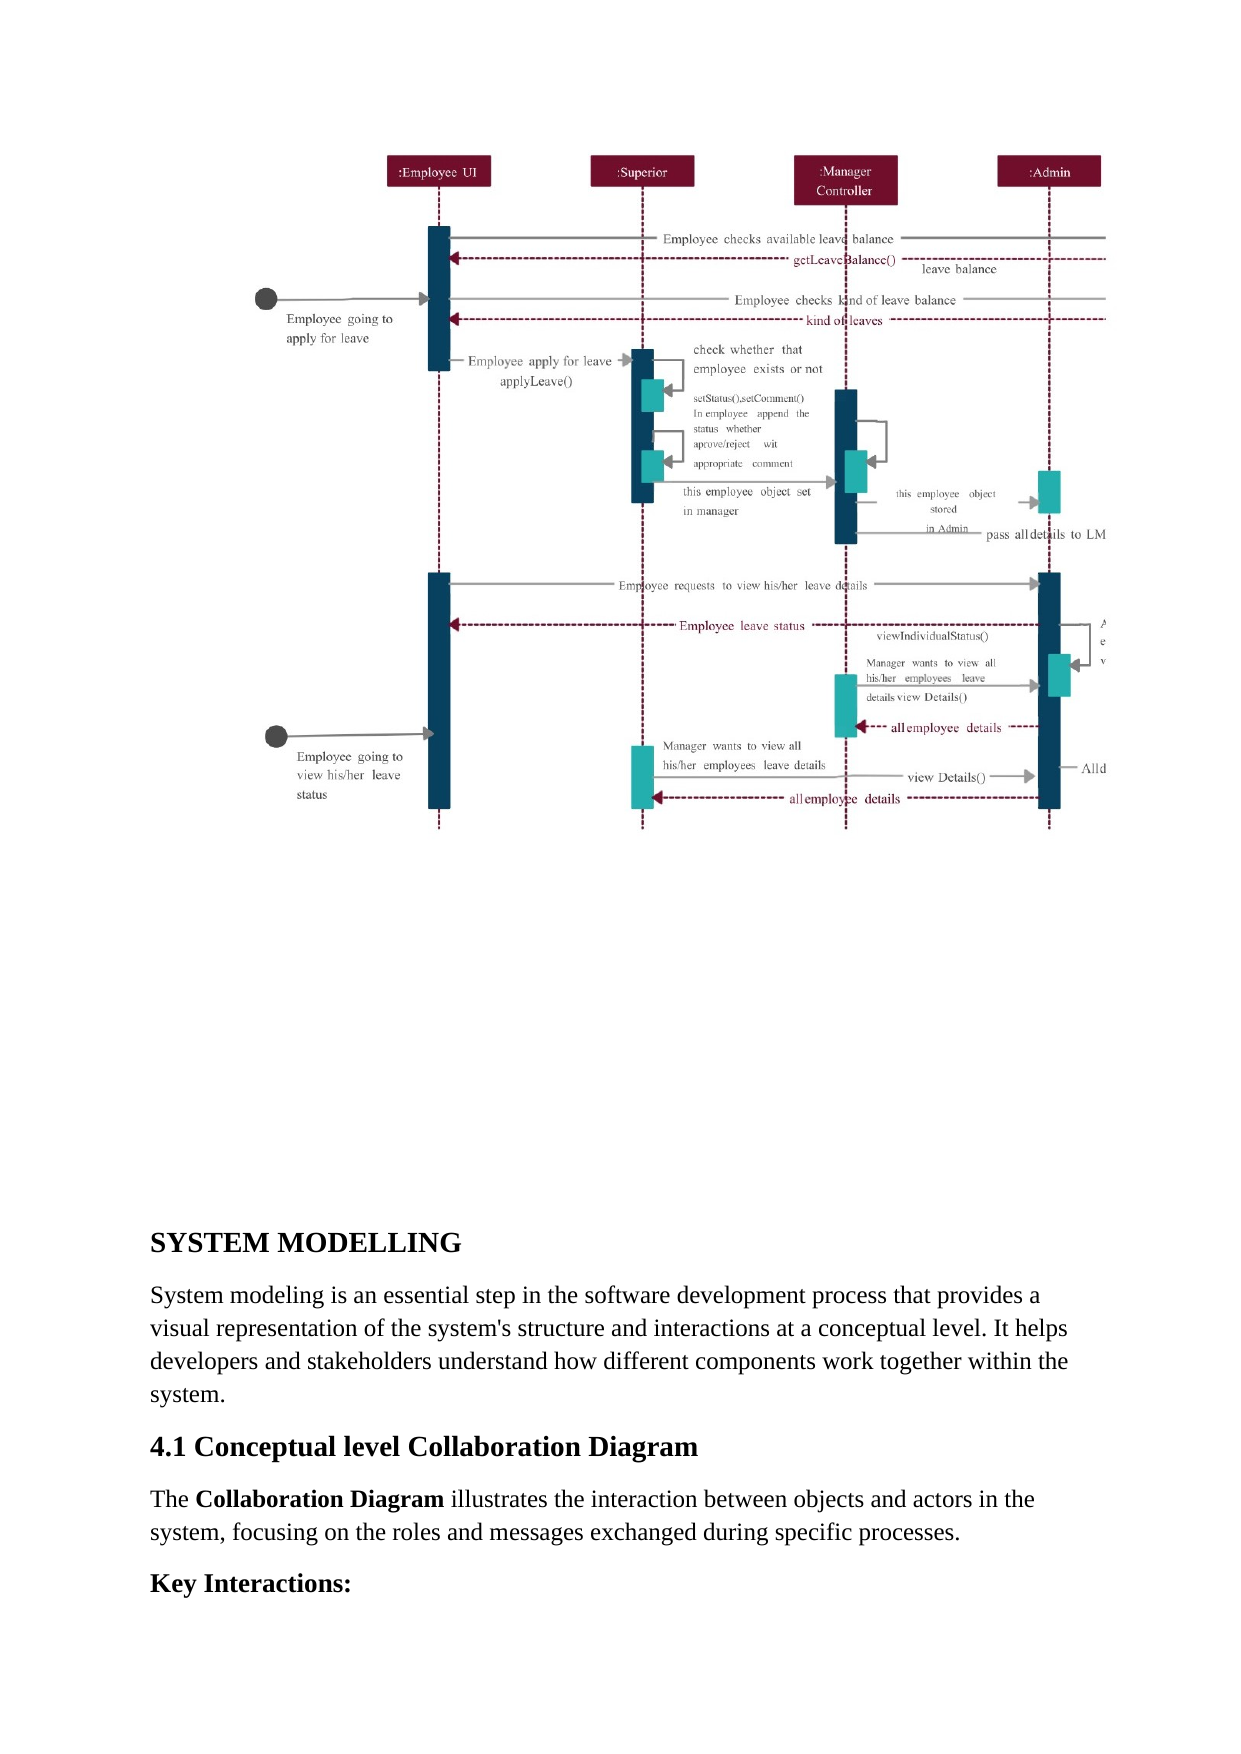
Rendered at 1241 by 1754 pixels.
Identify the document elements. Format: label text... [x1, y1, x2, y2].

text Key Interactions: [150, 1567, 1090, 1598]
picture [206, 150, 1147, 850]
text 4.1 Conceptual level Collaboration Diagram [150, 1429, 1090, 1462]
text System modeling is an essential step in the software development process that provides a visual representation of the system's structure and interactions at a conceptual level. It helps developers and stakeholders understand how different components work together within the system. [150, 1280, 1090, 1408]
text The Collaboration Diagram illustrates the interaction between objects and actors in the system, focusing on the roles and messages exchanged during specific processes. [150, 1484, 1090, 1546]
text SYSTEM MODELLING [150, 1225, 1090, 1258]
